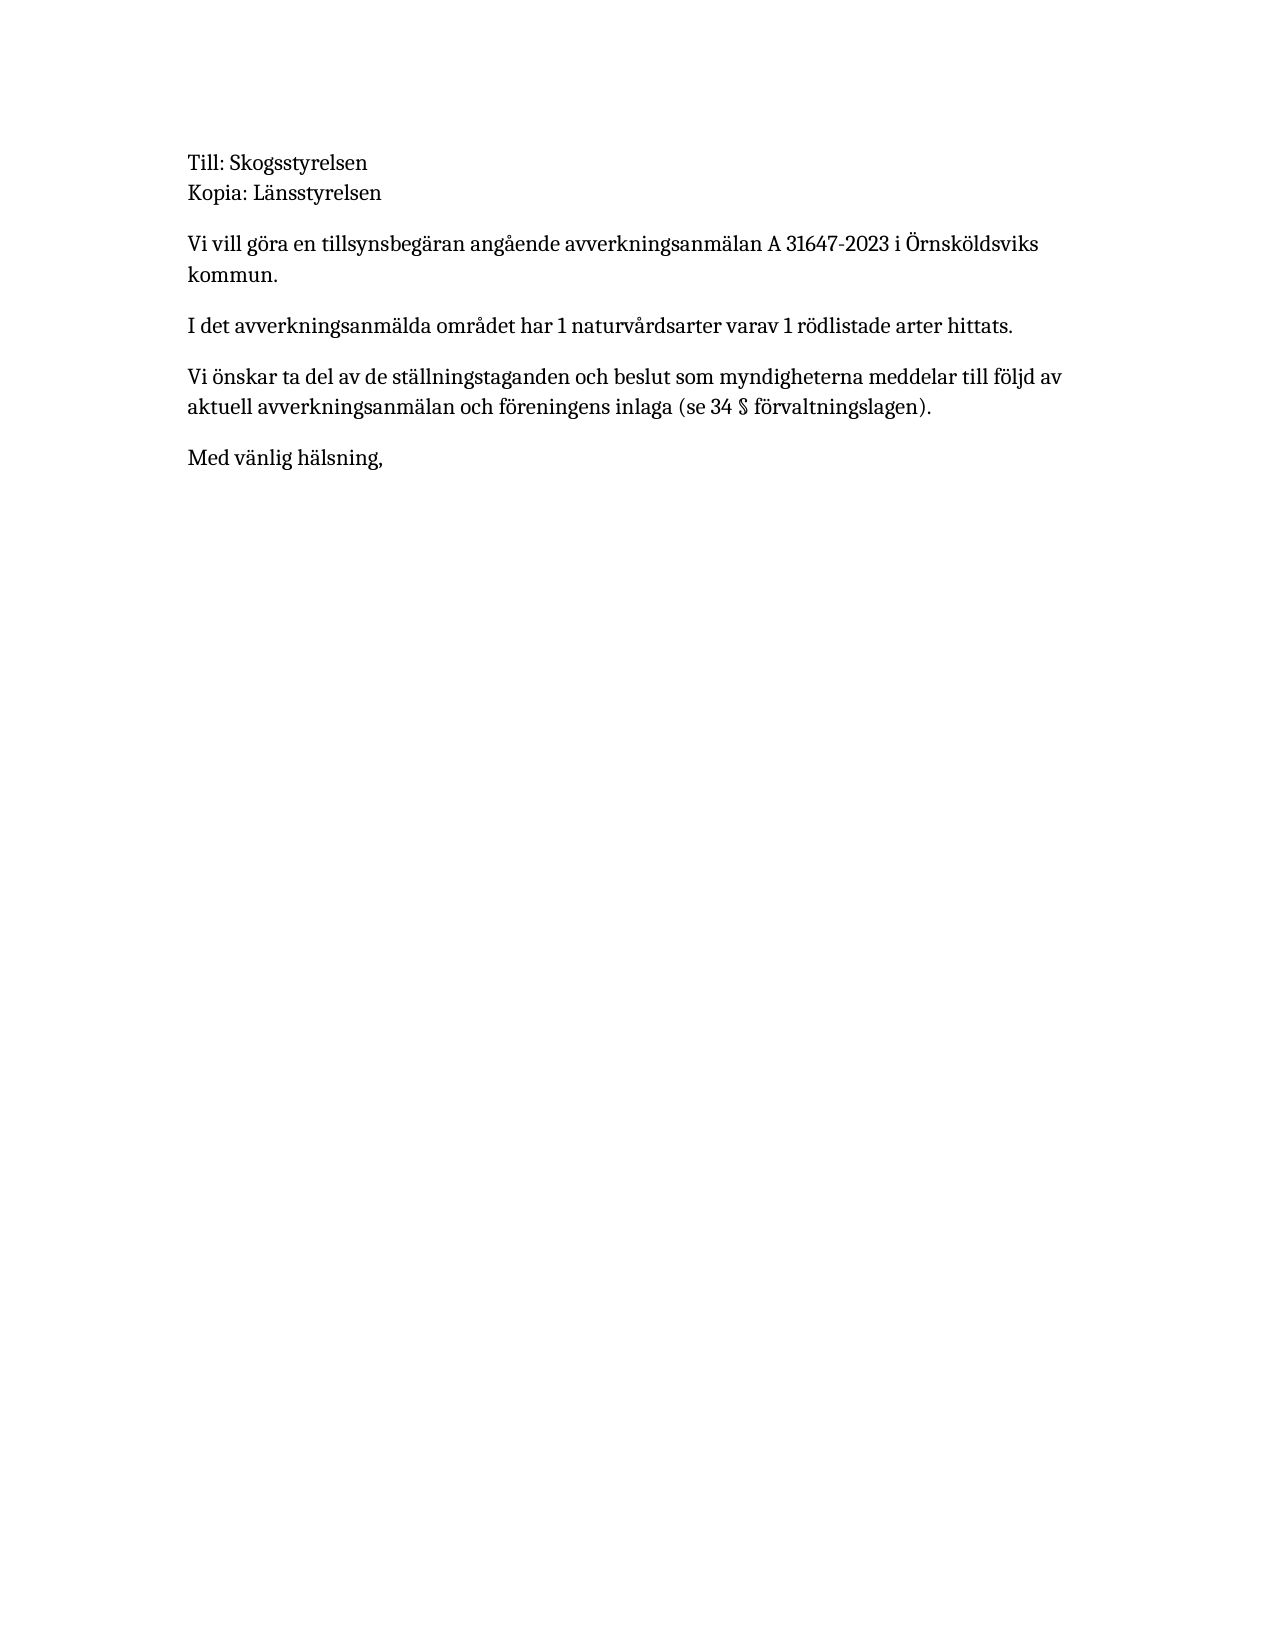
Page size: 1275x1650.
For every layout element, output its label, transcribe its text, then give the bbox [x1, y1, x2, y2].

text Vi önskar ta del av de ställningstaganden och beslut som myndigheterna meddelar till följd av aktuell avverkningsanmälan och föreningens inlaga (se 34 § förvaltningslagen). [187, 363, 1087, 420]
text Vi vill göra en tillsynsbegäran angående avverkningsanmälan A 31647-2023 i Örnsköldsviks kommun. [187, 231, 1087, 288]
text Till: Skogsstyrelsen Kopia: Länsstyrelsen [187, 150, 1087, 207]
text Med vänlig hälsning, [187, 445, 1087, 501]
text I det avverkningsanmälda området har 1 naturvårdsarter varav 1 rödlistade arter hittats. [187, 312, 1087, 339]
